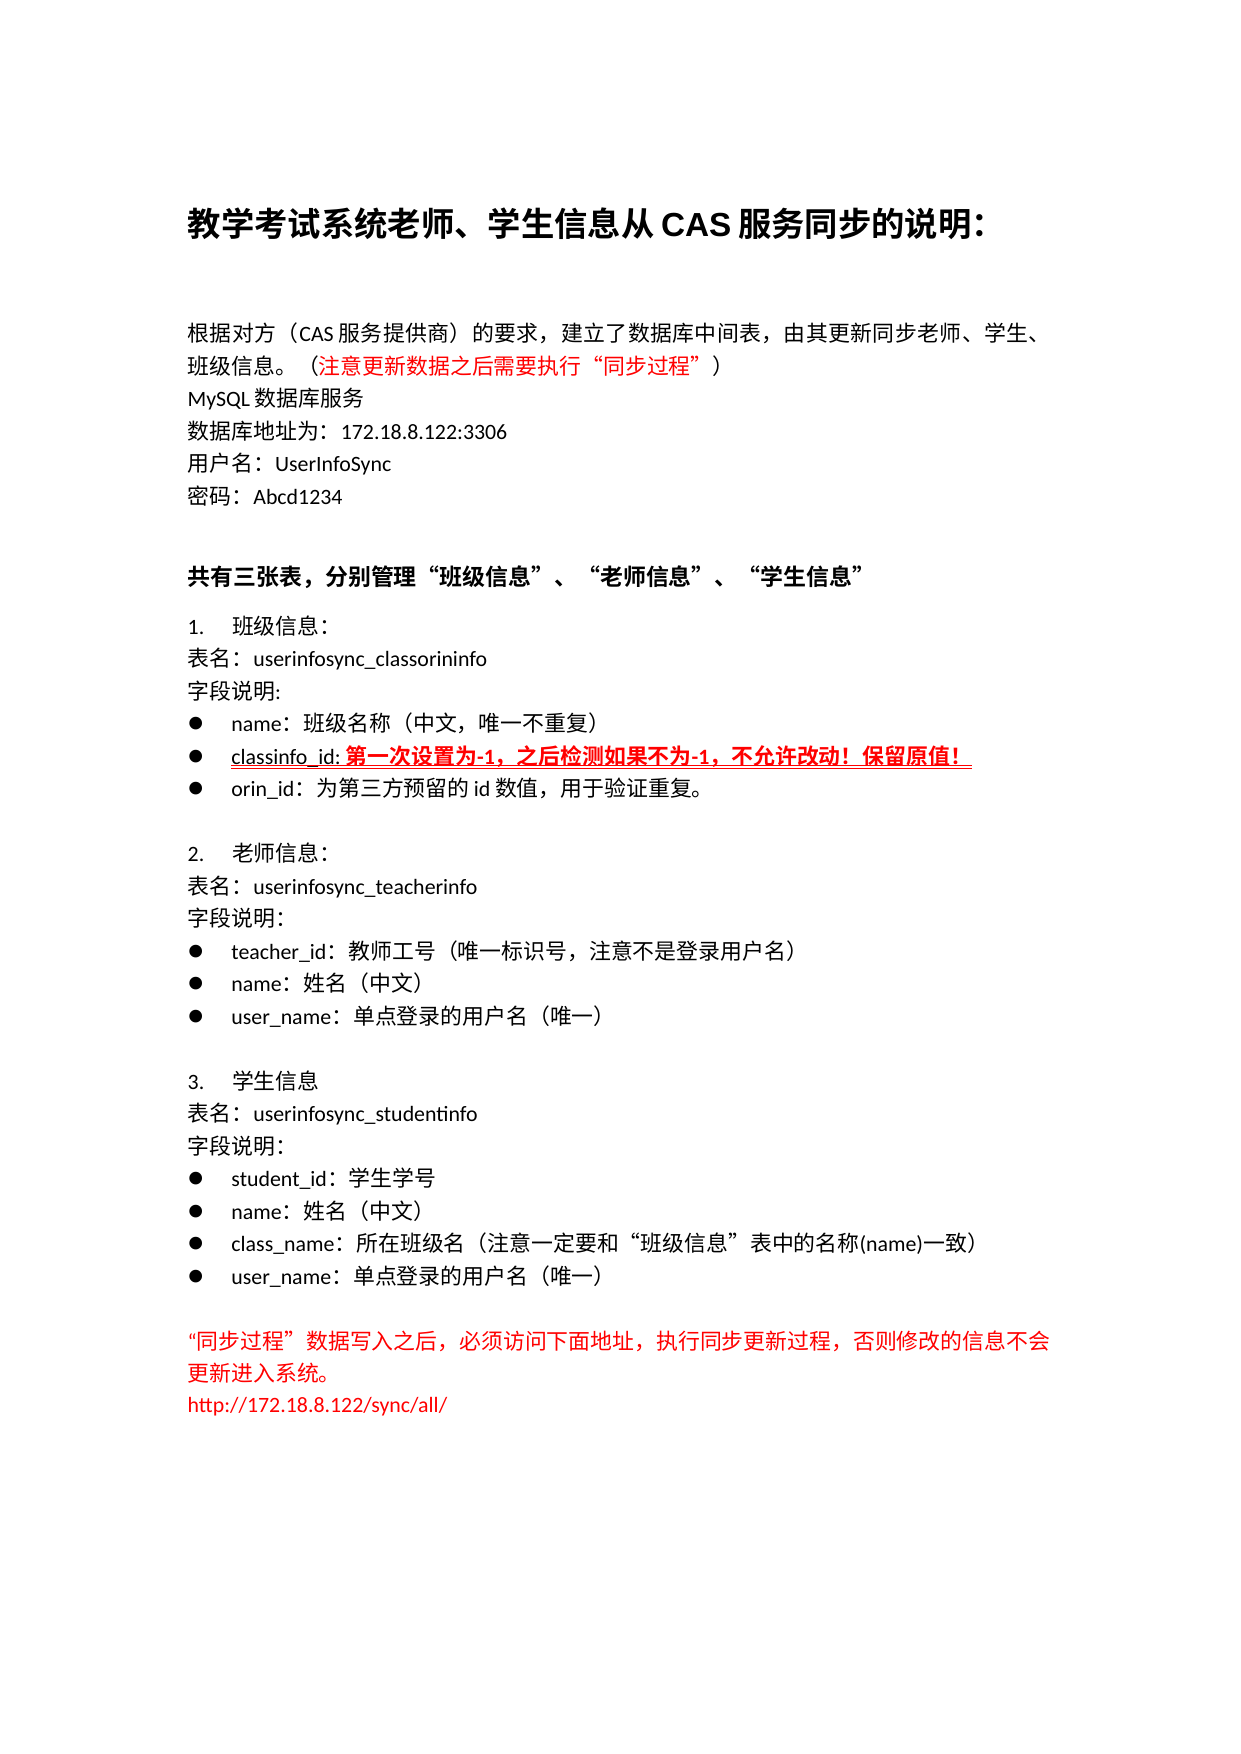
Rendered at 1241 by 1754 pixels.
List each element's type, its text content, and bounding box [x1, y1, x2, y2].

list orin_id：为第三方预留的id数值，用于验证重复。 [187, 771, 1053, 803]
text 字段说明： [187, 901, 1053, 933]
text 表名：userinfosync_teacherinfo [187, 868, 1053, 901]
list 班级信息： [187, 608, 1053, 641]
list teacher_id：教师工号（唯一标识号，注意不是登录用户名） [187, 933, 1053, 966]
text 密码：Abcd1234 [187, 478, 1053, 511]
subtitle 教学考试系统老师、学生信息从CAS服务同步的说明： [187, 189, 1053, 254]
text 表名：userinfosync_studentinfo [187, 1096, 1053, 1128]
list 表名：userinfosync_classorininfo [187, 641, 1053, 673]
text 数据库地址为：172.18.8.122:3306 [187, 413, 1053, 446]
list 老师信息： [187, 836, 1053, 868]
text MySQL数据库服务 [187, 381, 1053, 413]
list student_id：学生学号 [187, 1161, 1053, 1193]
list user_name：单点登录的用户名（唯一） [187, 998, 1053, 1031]
list user_name：单点登录的用户名（唯一） [187, 1258, 1053, 1291]
list name：姓名（中文） [187, 1193, 1053, 1226]
text “同步过程”数据写入之后，必须访问下面地址，执行同步更新过程，否则修改的信息不会更新进入系统。 [187, 1323, 1053, 1388]
list name：班级名称（中文，唯一不重复） [187, 706, 1053, 738]
text 共有三张表，分别管理“班级信息”、“老师信息”、“学生信息” [187, 543, 1053, 608]
text 用户名：UserInfoSync [187, 446, 1053, 478]
text 字段说明： [187, 1128, 1053, 1161]
list 字段说明: [187, 673, 1053, 706]
text http://172.18.8.122/sync/all/ [187, 1388, 1053, 1421]
text 根据对方（CAS服务提供商）的要求，建立了数据库中间表，由其更新同步老师、学生、班级信息。（注意更新数据之后需要执行“同步过程”） [187, 316, 1053, 381]
list classinfo_id: 第一次设置为-1，之后检测如果不为-1，不允许改动！保留原值！ [187, 738, 1053, 771]
list name：姓名（中文） [187, 966, 1053, 998]
list class_name：所在班级名（注意一定要和“班级信息”表中的名称(name)一致） [187, 1226, 1053, 1258]
list 学生信息 [187, 1063, 1053, 1096]
